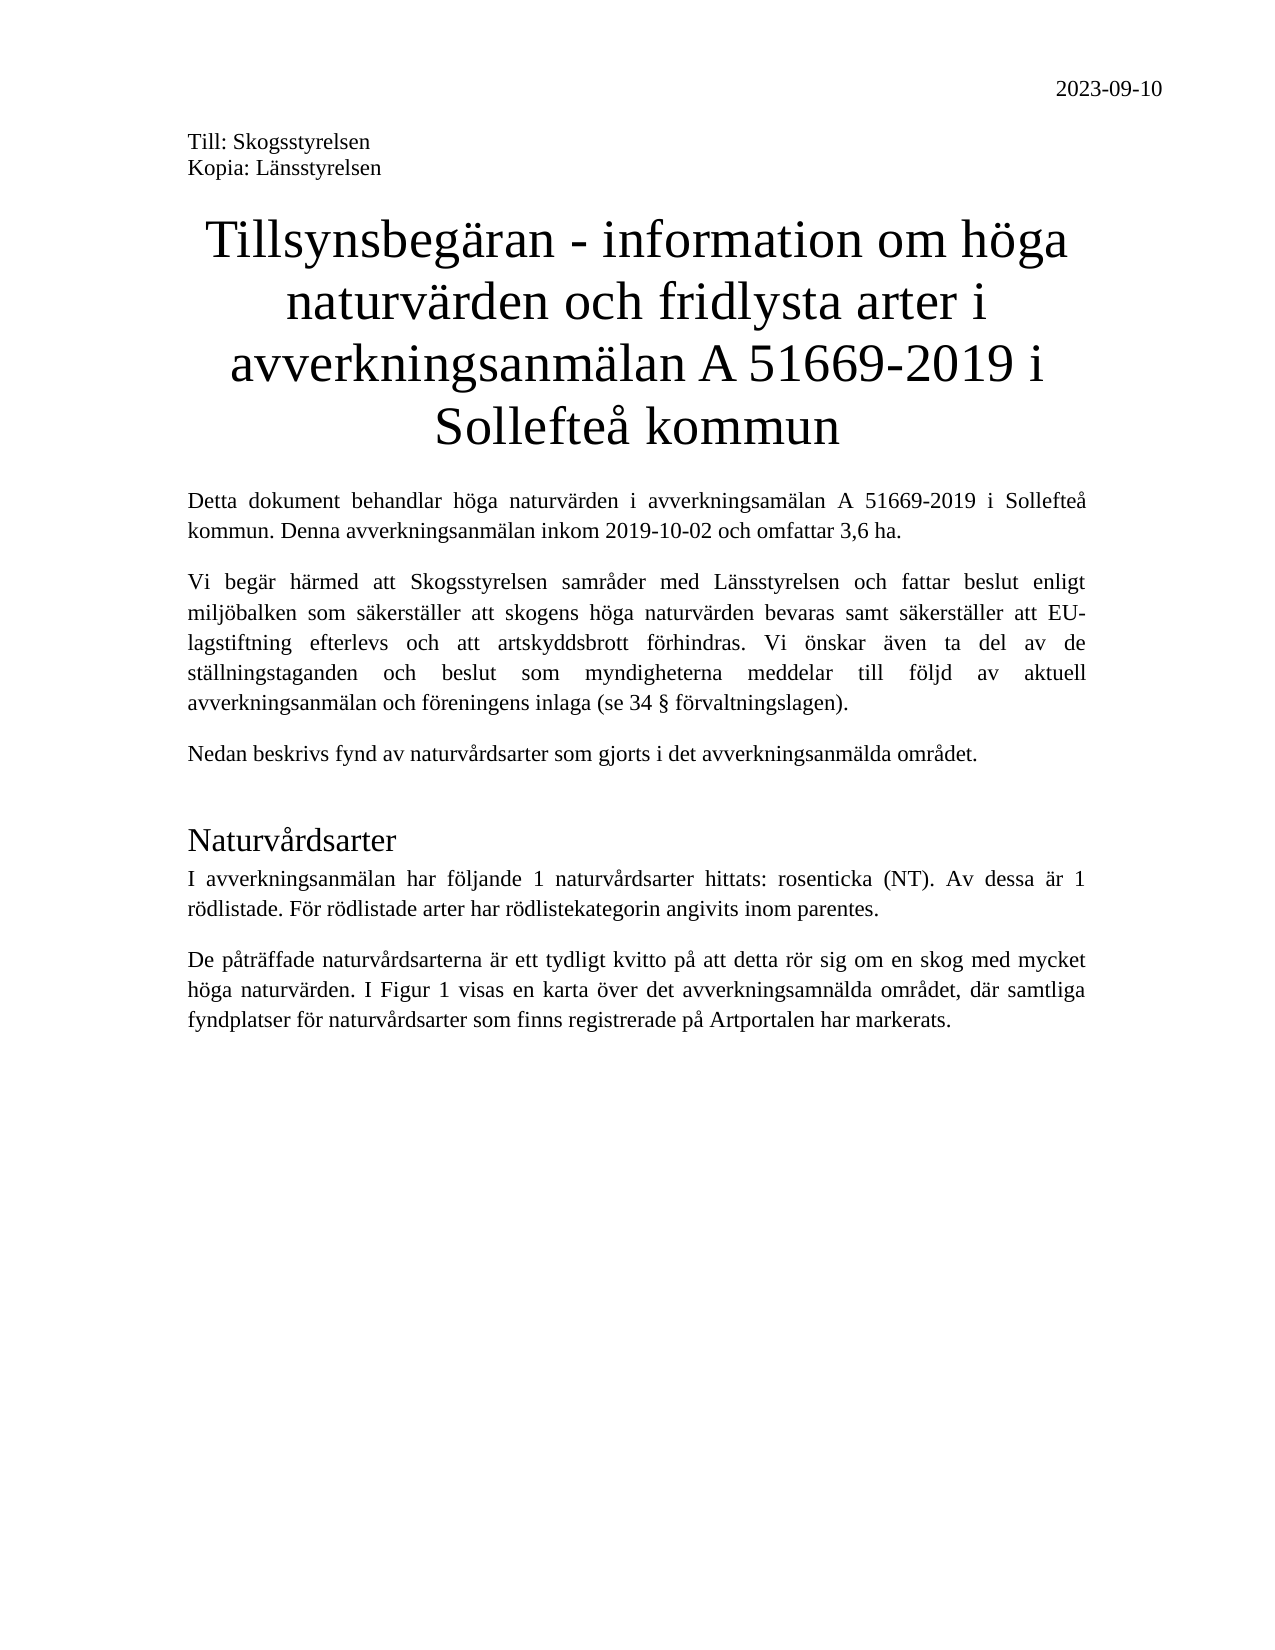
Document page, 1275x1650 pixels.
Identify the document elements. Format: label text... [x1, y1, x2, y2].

text I avverkningsanmälan har följande 1 naturvårdsarter hittats: rosenticka (NT). Av dessa är 1 rödlistade. För rödlistade arter har rödlistekategorin angivits inom parentes. [187, 864, 1087, 921]
text De påträffade naturvårdsarterna är ett tydligt kvitto på att detta rör sig om en skog med mycket höga naturvärden. I Figur 1 visas en karta över det avverkningsamnälda området, där samtliga fyndplatser för naturvårdsarter som finns registrerade på Artportalen har markerats. [187, 946, 1087, 1033]
text Detta dokument behandlar höga naturvärden i avverkningsamälan A 51669-2019 i Sollefteå kommun. Denna avverkningsanmälan inkom 2019-10-02 och omfattar 3,6 ha. [187, 487, 1087, 544]
text Nedan beskrivs fynd av naturvårdsarter som gjorts i det avverkningsanmälda området. [187, 740, 1087, 767]
text Vi begär härmed att Skogsstyrelsen samråder med Länsstyrelsen och fattar beslut enligt miljöbalken som säkerställer att skogens höga naturvärden bevaras samt säkerställer att EU-lagstiftning efterlevs och att artskyddsbrott förhindras. Vi önskar även ta del av de ställningstaganden och beslut som myndigheterna meddelar till följd av aktuell avverkningsanmälan och föreningens inlaga (se 34 § förvaltningslagen). [187, 568, 1087, 716]
title Tillsynsbegäran - information om höga naturvärden och fridlysta arter i avverkningsanmälan A 51669-2019 i Sollefteå kommun [187, 207, 1087, 456]
subtitle Naturvårdsarter [187, 821, 1087, 859]
